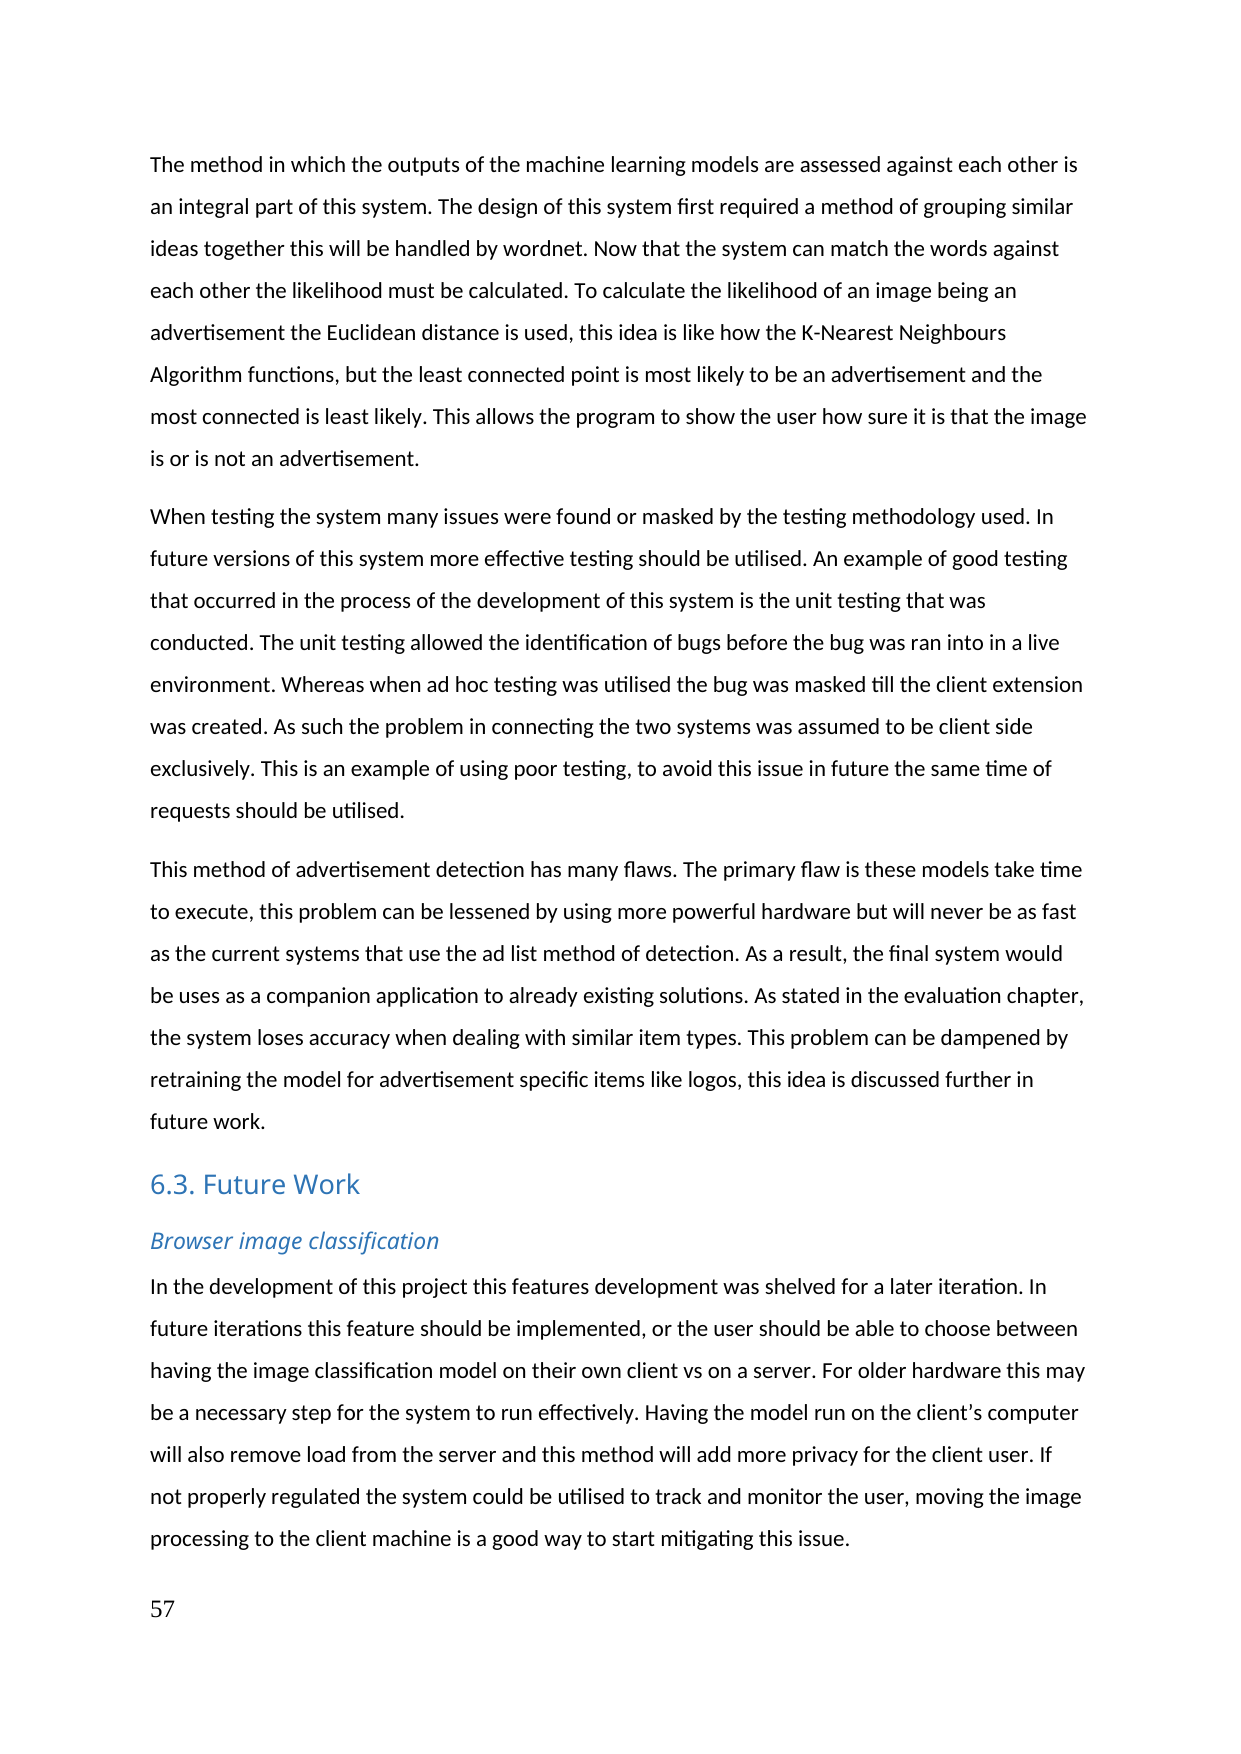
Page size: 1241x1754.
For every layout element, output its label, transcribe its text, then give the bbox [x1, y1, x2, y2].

text In the development of this project this features development was shelved for a later iteration. In future iterations this feature should be implemented, or the user should be able to choose between having the image classification model on their own client vs on a server. For older hardware this may be a necessary step for the system to run effectively. Having the model run on the client’s computer will also remove load from the server and this method will add more privacy for the client user. If not properly regulated the system could be utilised to track and monitor the user, moving the image processing to the client machine is a good way to start mitigating this issue. [150, 1272, 1090, 1552]
subtitle 6.3. Future Work [150, 1166, 1090, 1202]
text The method in which the outputs of the machine learning models are assessed against each other is an integral part of this system. The design of this system first required a method of grouping similar ideas together this will be handled by wordnet. Now that the system can match the words against each other the likelihood must be calculated. To calculate the likelihood of an image being an advertisement the Euclidean distance is used, this idea is like how the K-Nearest Neighbours Algorithm functions, but the least connected point is most likely to be an advertisement and the most connected is least likely. This allows the program to show the user how sure it is that the image is or is not an advertisement. [150, 150, 1090, 472]
subtitle Browser image classification [150, 1225, 1090, 1256]
text This method of advertisement detection has many flaws. The primary flaw is these models take time to execute, this problem can be lessened by using more powerful hardware but will never be as fast as the current systems that use the ad list method of detection. As a result, the final system would be uses as a companion application to already existing solutions. As stated in the evaluation chapter, the system loses accuracy when dealing with similar item types. This problem can be dampened by retraining the model for advertisement specific items like logos, this idea is discussed further in future work. [150, 855, 1090, 1135]
text When testing the system many issues were found or masked by the testing methodology used. In future versions of this system more effective testing should be utilised. An example of good testing that occurred in the process of the development of this system is the unit testing that was conducted. The unit testing allowed the identification of bugs before the bug was ran into in a live environment. Whereas when ad hoc testing was utilised the bug was masked till the client extension was created. As such the problem in connecting the two systems was assumed to be client side exclusively. This is an example of using poor testing, to avoid this issue in future the same time of requests should be utilised. [150, 502, 1090, 824]
